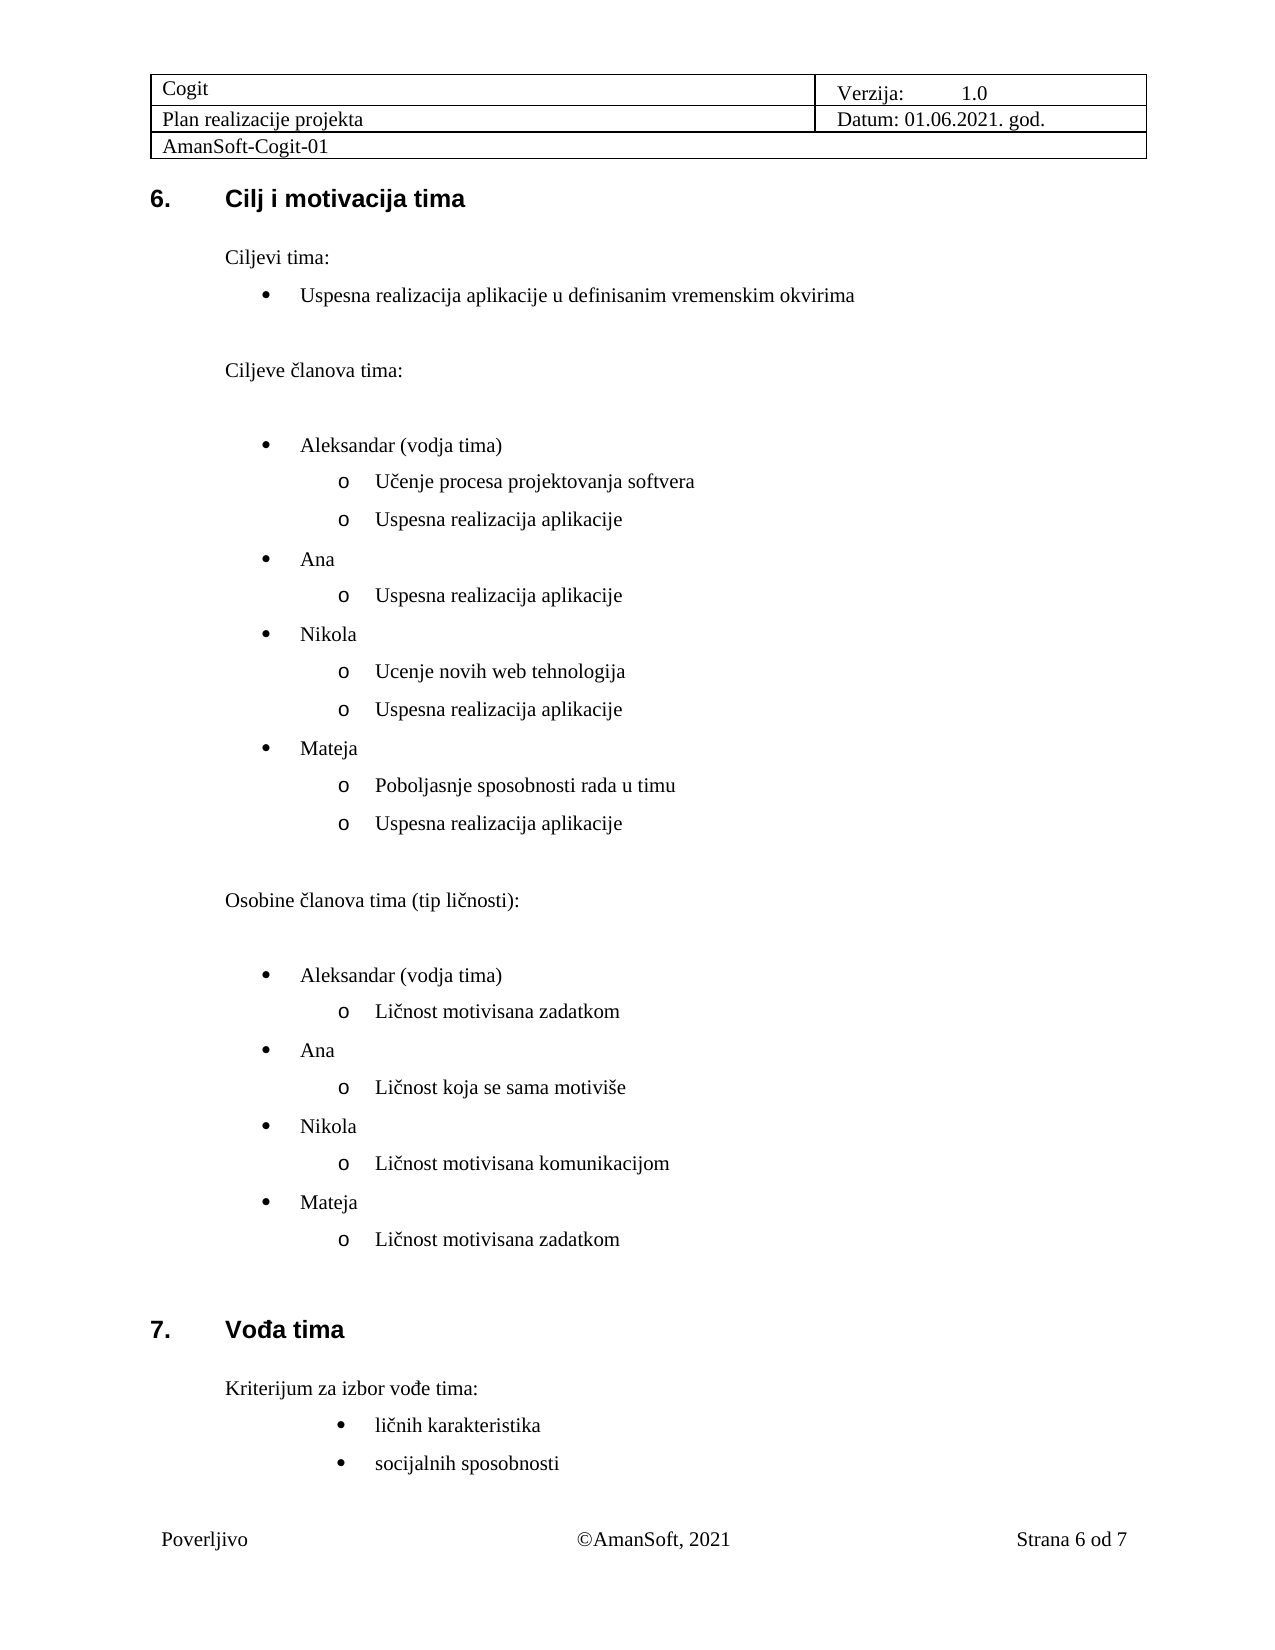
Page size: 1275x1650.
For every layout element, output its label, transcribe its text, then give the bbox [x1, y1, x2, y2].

list Ličnost motivisana zadatkom [337, 999, 1125, 1025]
list Ucenje novih web tehnologija [337, 659, 1125, 684]
list Ana [262, 546, 1125, 571]
list ličnih karakteristika [337, 1412, 1125, 1437]
list Ličnost motivisana zadatkom [337, 1226, 1125, 1252]
list Mateja [262, 1189, 1125, 1214]
list Aleksandar (vodja tima) [262, 432, 1125, 457]
list Uspesna realizacija aplikacije [337, 811, 1125, 837]
list Ana [262, 1037, 1125, 1062]
text Ciljeve članova tima: [225, 357, 1125, 382]
list Uspesna realizacija aplikacije [337, 697, 1125, 723]
subtitle Cilj i motivacija tima [150, 184, 1125, 213]
list Aleksandar (vodja tima) [262, 962, 1125, 987]
list Poboljasnje sposobnosti rada u timu [337, 773, 1125, 798]
text Ciljevi tima: [225, 244, 1125, 269]
text Osobine članova tima (tip ličnosti): [225, 887, 1125, 912]
list Ličnost koja se sama motiviše [337, 1075, 1125, 1101]
list Učenje procesa projektovanja softvera [337, 469, 1125, 495]
list Nikola [262, 621, 1125, 646]
text Kriterijum za izbor vođe tima: [225, 1375, 1125, 1400]
list Nikola [262, 1113, 1125, 1138]
list Uspesna realizacija aplikacije [337, 583, 1125, 609]
list Mateja [262, 735, 1125, 760]
subtitle Vođa tima [150, 1315, 1125, 1343]
list Uspesna realizacija aplikacije u definisanim vremenskim okvirima [262, 282, 1125, 307]
list Ličnost motivisana komunikacijom [337, 1151, 1125, 1176]
list Uspesna realizacija aplikacije [337, 507, 1125, 533]
list socijalnih sposobnosti [337, 1450, 1125, 1475]
